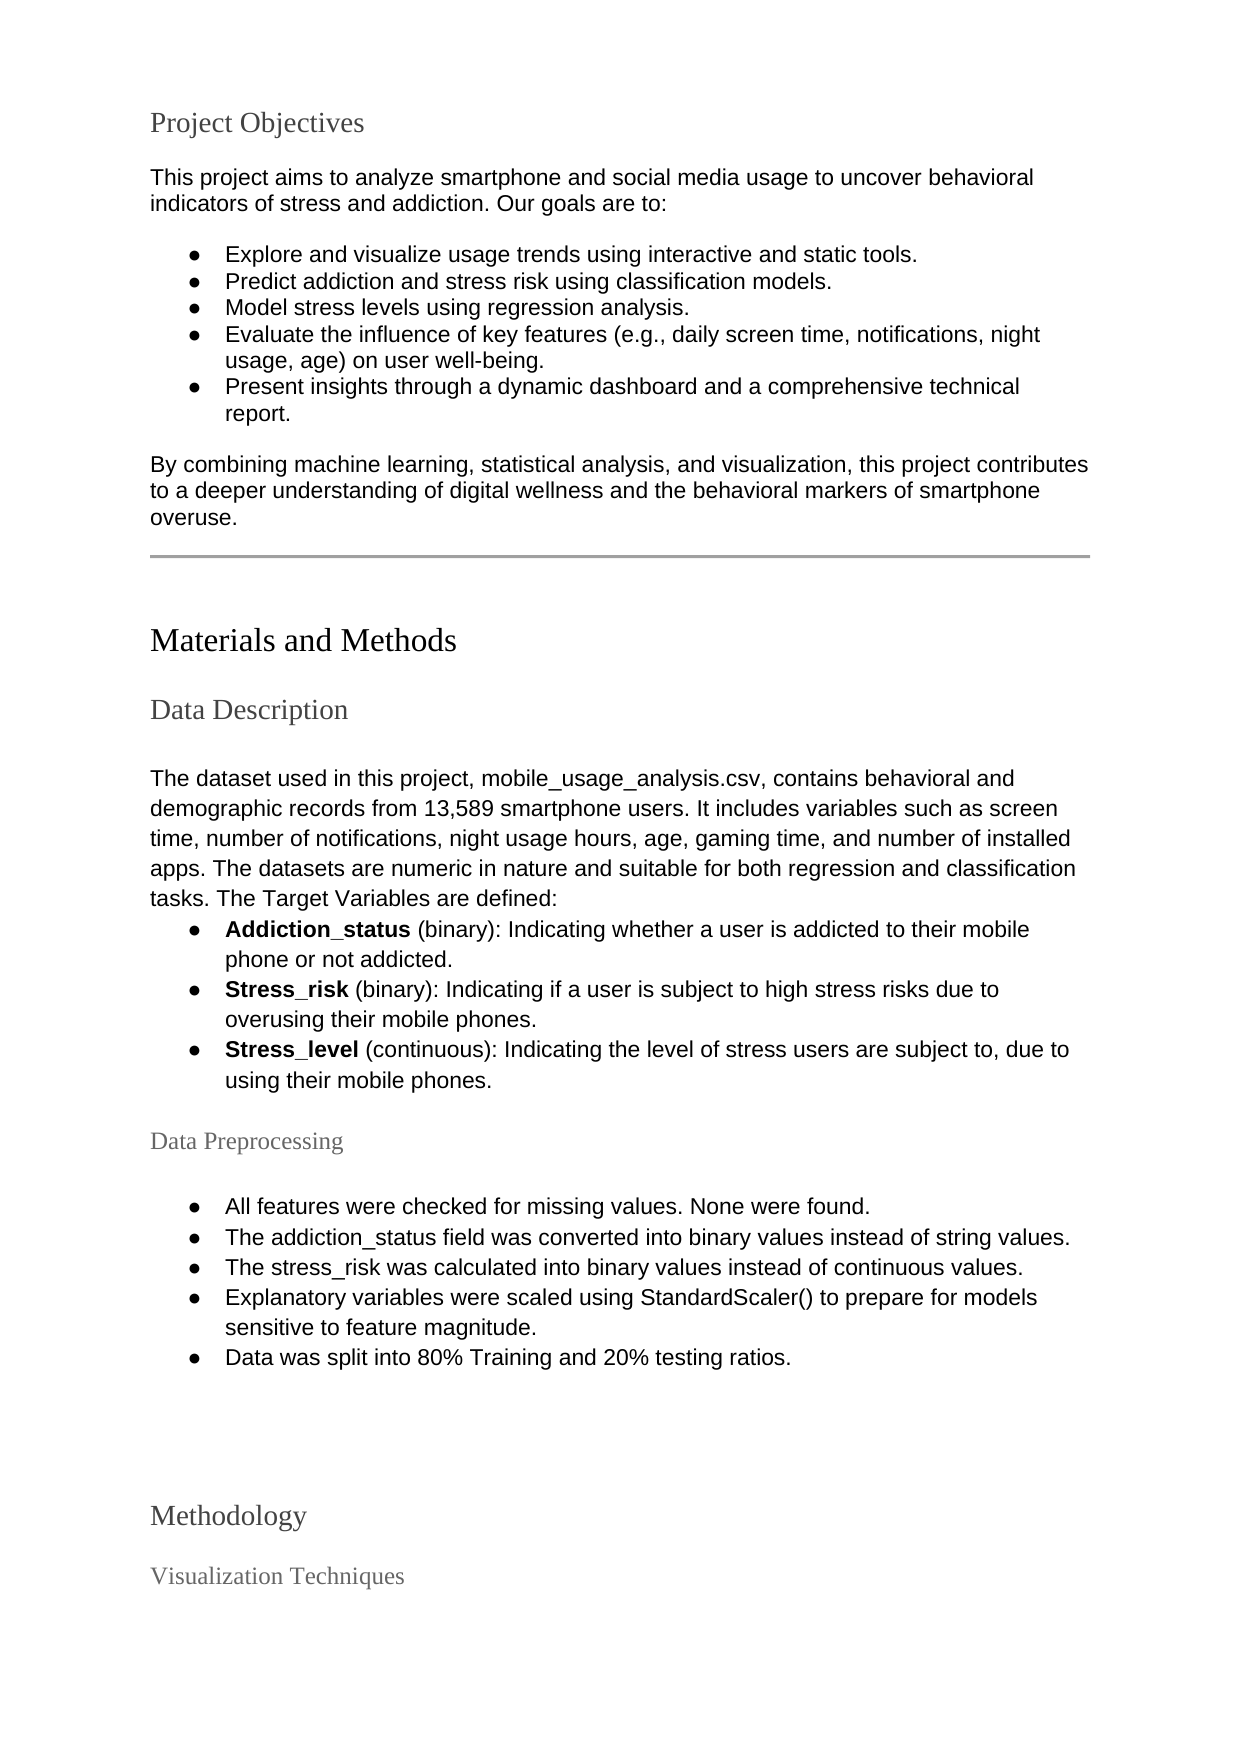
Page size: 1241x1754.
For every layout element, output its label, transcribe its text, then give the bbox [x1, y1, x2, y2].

list Explore and visualize usage trends using interactive and static tools. [187, 241, 1090, 268]
list Predict addiction and stress risk using classification models. [187, 268, 1090, 294]
list Stress_risk (binary): Indicating if a user is subject to high stress risks due to overusing their mobile phones. [187, 976, 1090, 1032]
subtitle Methodology [150, 1498, 1090, 1532]
list Stress_level (continuous): Indicating the level of stress users are subject to, due to using their mobile phones. [187, 1036, 1090, 1093]
text The dataset used in this project, mobile_usage_analysis.csv, contains behavioral and demographic records from 13,589 smartphone users. It includes variables such as screen time, number of notifications, night usage hours, age, gaming time, and number of installed apps. The datasets are numeric in nature and suitable for both regression and classification tasks. The Target Variables are defined: [150, 764, 1090, 912]
list Model stress levels using regression analysis. [187, 294, 1090, 321]
subtitle Project Objectives [150, 105, 1090, 139]
list The stress_risk was calculated into binary values instead of continuous values. [187, 1254, 1090, 1280]
text This project aims to analyze smartphone and social media usage to uncover behavioral indicators of stress and addiction. Our goals are to: [150, 164, 1090, 216]
list Data was split into 80% Training and 20% testing ratios. [187, 1344, 1090, 1371]
list Explanatory variables were scaled using StandardScaler() to prepare for models sensitive to feature magnitude. [187, 1284, 1090, 1340]
list Present insights through a dynamic dashboard and a comprehensive technical report. [187, 373, 1090, 426]
subtitle Materials and Methods [150, 621, 1090, 659]
subtitle Data Preprocessing [150, 1126, 1090, 1155]
text By combining machine learning, statistical analysis, and visualization, this project contributes to a deeper understanding of digital wellness and the behavioral markers of smartphone overuse. [150, 451, 1090, 530]
list The addiction_status field was converted into binary values instead of string values. [187, 1223, 1090, 1250]
subtitle Data Description [150, 692, 1090, 726]
list All features were checked for missing values. None were found. [187, 1193, 1090, 1219]
list Addiction_status (binary): Indicating whether a user is addicted to their mobile phone or not addicted. [187, 916, 1090, 972]
list Evaluate the influence of key features (e.g., daily screen time, notifications, night usage, age) on user well-being. [187, 321, 1090, 373]
subtitle Visualization Techniques [150, 1561, 1090, 1590]
